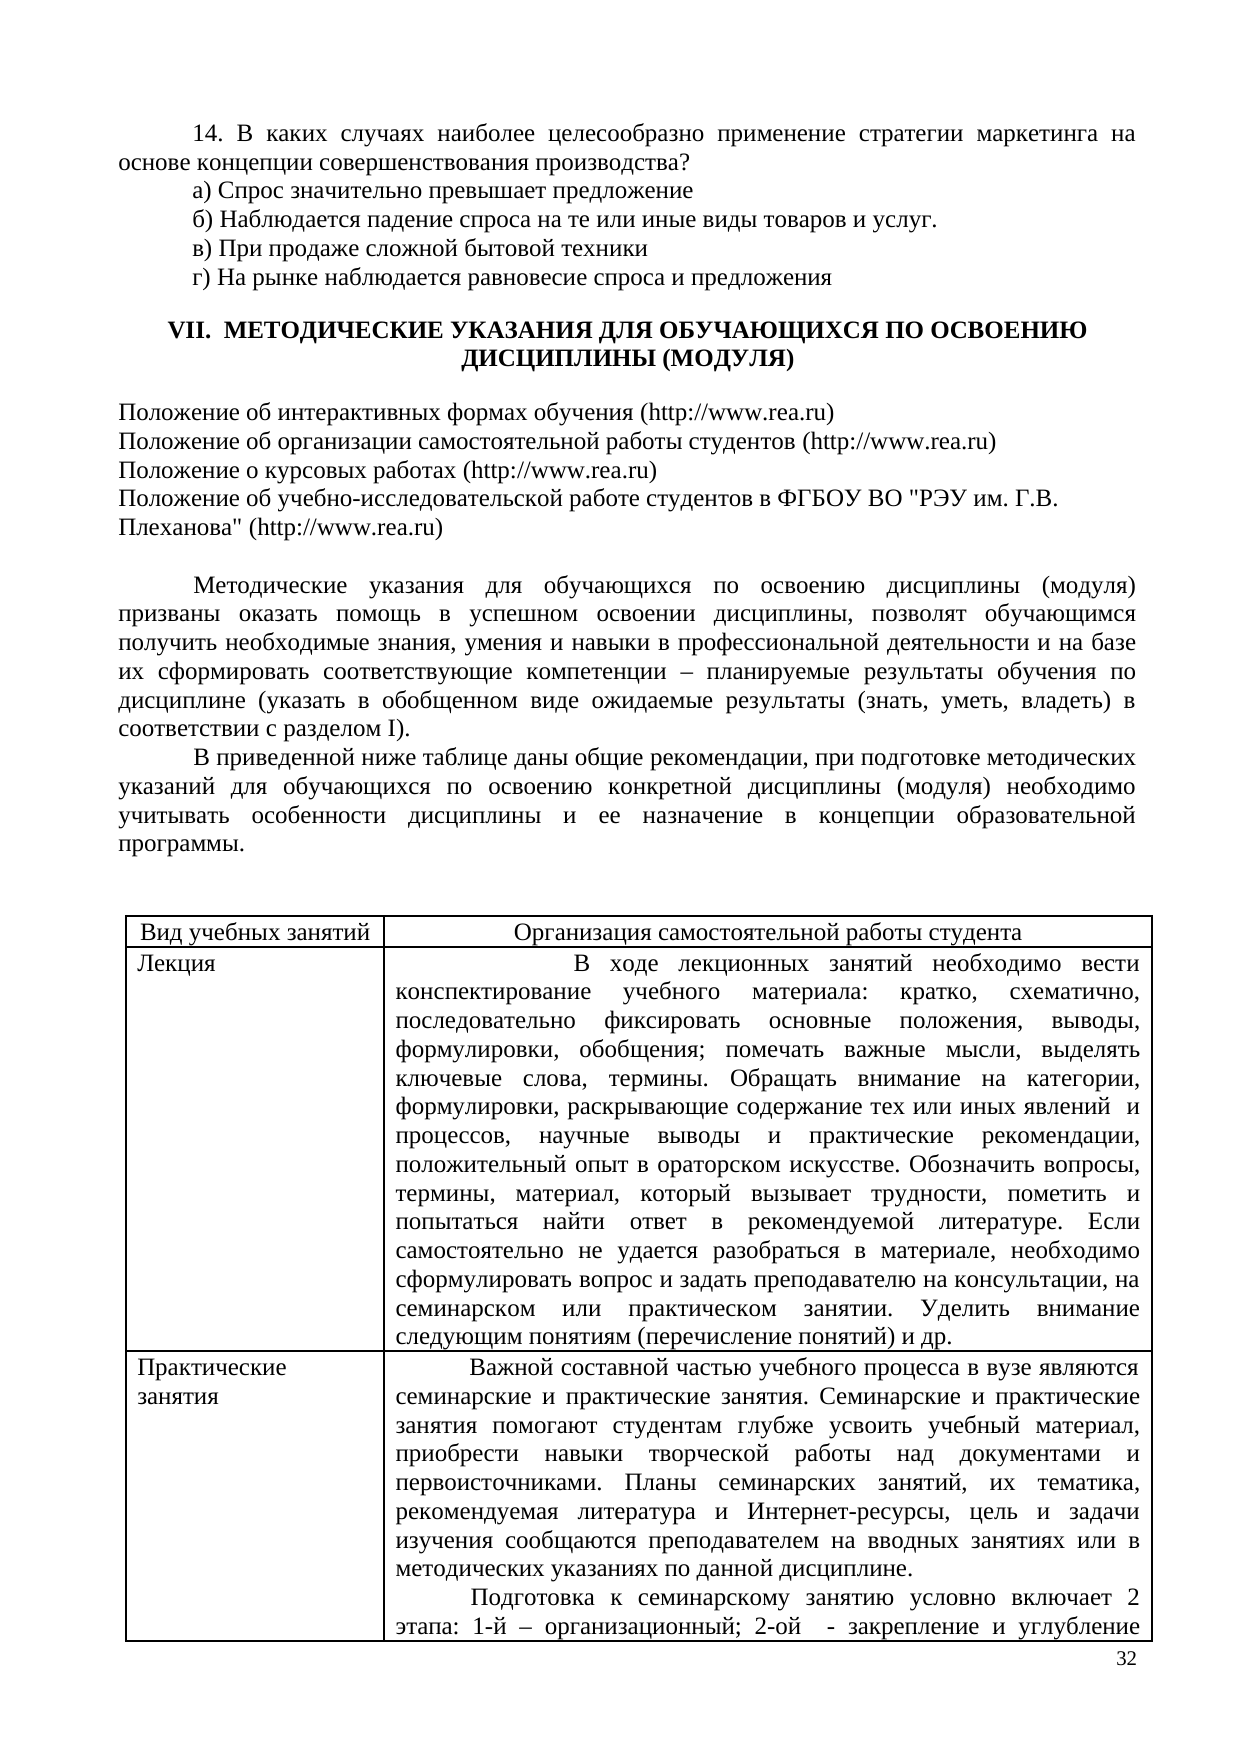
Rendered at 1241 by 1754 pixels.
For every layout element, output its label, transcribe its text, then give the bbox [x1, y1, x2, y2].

table_cell В ходе лекционных занятий необходимо вести конспектирование учебного материала: кратко, схематично, последовательно фиксировать основные положения, выводы, формулировки, обобщения; помечать важные мысли, выделять ключевые слова, термины. Обращать внимание на категории, формулировки, раскрывающие содержание тех или иных явлений и процессов, научные выводы и практические рекомендации, положительный опыт в ораторском искусстве. Обозначить вопросы, термины, материал, который вызывает трудности, пометить и попытаться найти ответ в рекомендуемой литературе. Если самостоятельно не удается разобраться в материале, необходимо сформулировать вопрос и задать преподавателю на консультации, на семинарском или практическом занятии. Уделить внимание следующим понятиям (перечисление понятий) и др. [385, 948, 1151, 1350]
text а) Спрос значительно превышает предложение [118, 176, 1137, 204]
text 14. В каких случаях наиболее целесообразно применение стратегии маркетинга на основе концепции совершенствования производства? [118, 118, 1137, 176]
text Положение об интерактивных формах обучения​​ (http://www.rea.ru) [118, 397, 1137, 426]
text Методические указания для обучающихся по освоению дисциплины (модуля) призваны оказать помощь в успешном освоении дисциплины, позволят обучающимся получить необходимые знания, умения и навыки в профессиональной деятельности и на базе их сформировать соответствующие компетенции – планируемые результаты обучения по дисциплине (указать в обобщенном виде ожидаемые результаты (знать, уметь, владеть) в соответствии с разделом I). [118, 570, 1137, 742]
text г) На рынке наблюдается равновесие спроса и предложения [118, 262, 1137, 291]
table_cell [127, 1352, 383, 1640]
text Положение о курсовых работах​ (http://www.rea.ru) [118, 455, 1137, 483]
table_cell Лекция [127, 948, 383, 1350]
text Положение об учебно-исследовательской работе студентов в ФГБОУ ВО "РЭУ им. Г.В. Плеханова"​​ (http://www.rea.ru) [118, 483, 1137, 541]
text в) При продаже сложной бытовой техники [118, 233, 1137, 262]
table_header Организация самостоятельной работы студента [385, 917, 1151, 946]
text В приведенной ниже таблице даны общие рекомендации, при подготовке методических указаний для обучающихся по освоению конкретной дисциплины (модуля) необходимо учитывать особенности дисциплины и ее назначение в концепции образовательной программы. [118, 742, 1137, 857]
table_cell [385, 1352, 1151, 1640]
table_header Вид учебных занятий [127, 917, 383, 946]
text б) Наблюдается падение спроса на те или иные виды товаров и услуг. [118, 204, 1137, 233]
subtitle VII. МЕТОДИЧЕСКИЕ УКАЗАНИЯ ДЛЯ ОБУЧАЮЩИХСЯ ПО ОСВОЕНИЮ ДИСЦИПЛИНЫ (МОДУЛЯ) [118, 315, 1137, 372]
text Положение об организации самостоятельной работы студентов​ (http://www.rea.ru) [118, 426, 1137, 455]
